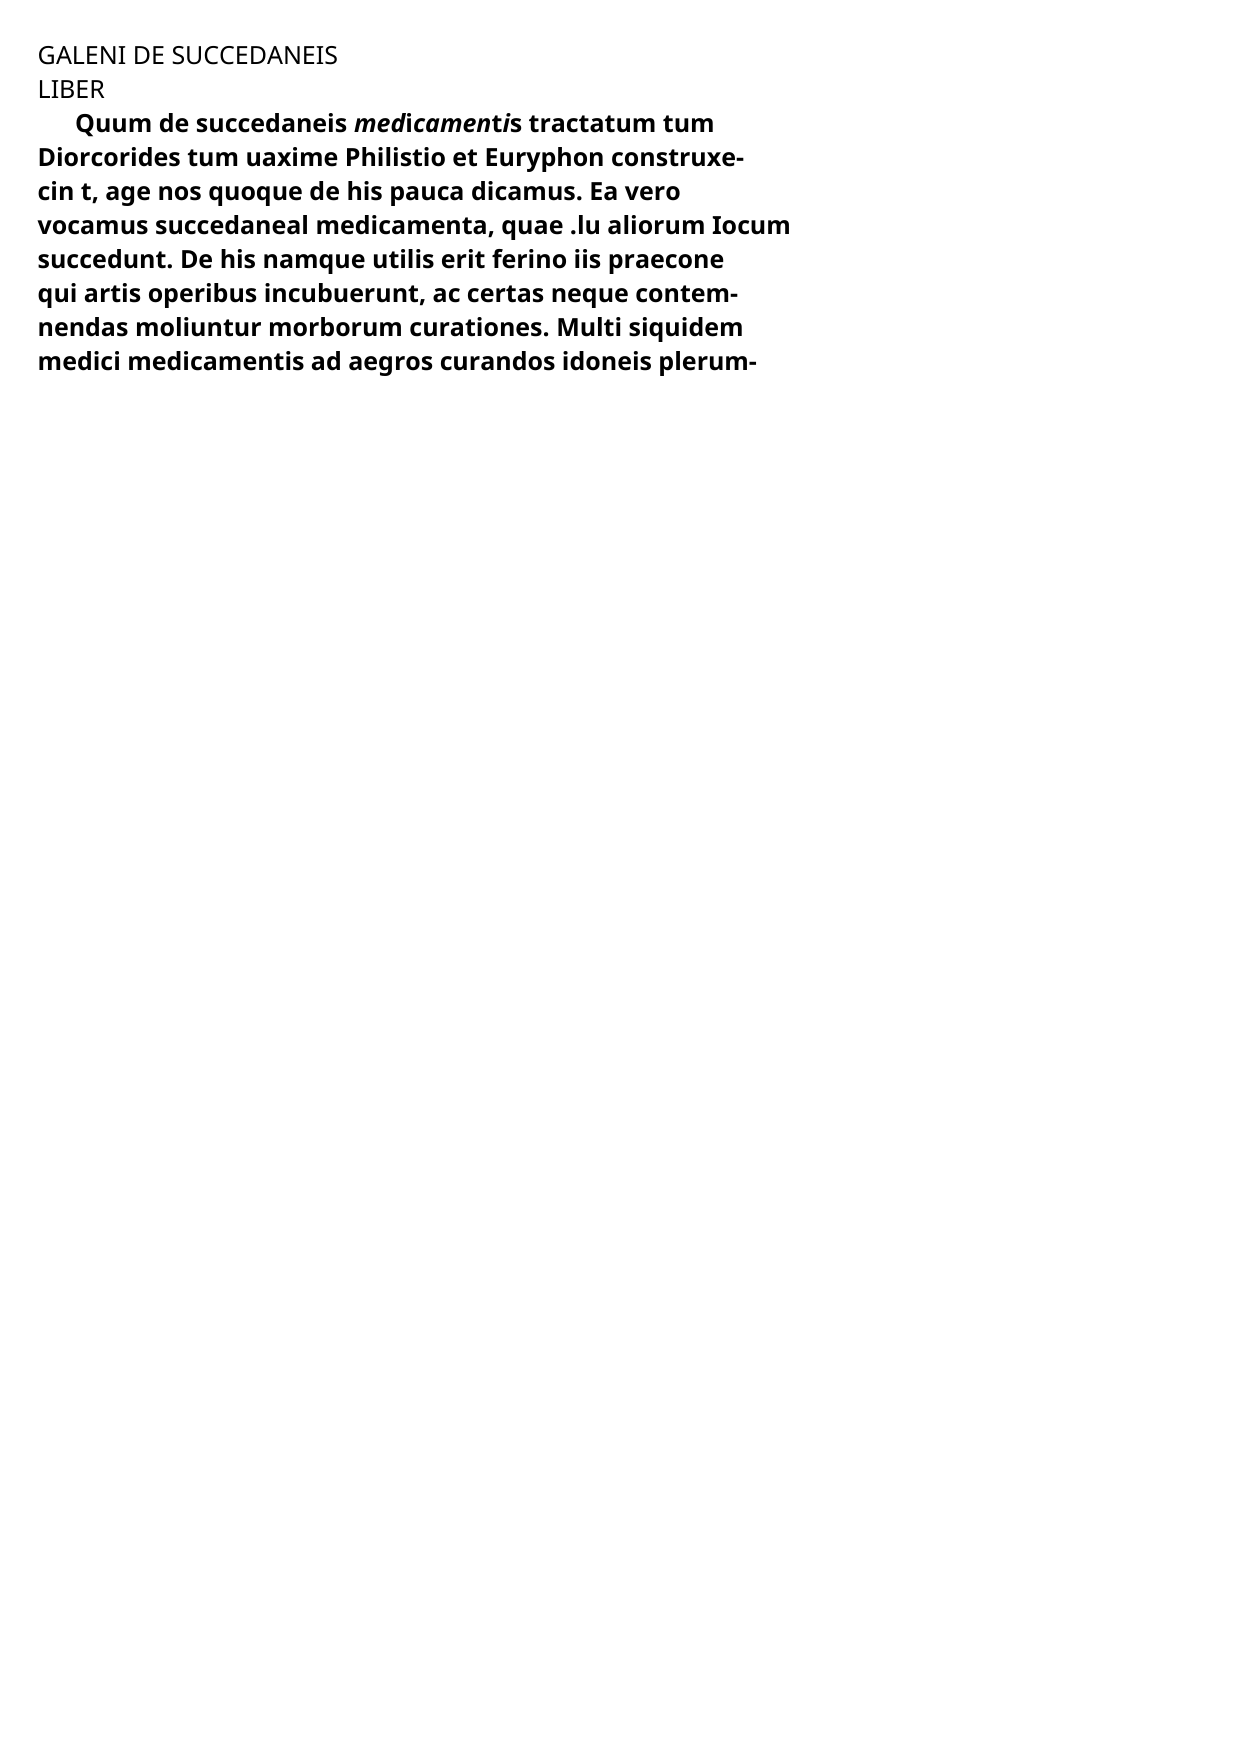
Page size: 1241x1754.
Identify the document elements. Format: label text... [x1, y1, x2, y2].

text GALENI DE SUCCEDANEIS LIBER [37, 37, 1203, 106]
text Quum de succedaneis medicamentis tractatum tum Diorcorides tum uaxime Philistio et Euryphon construxe- cin t, age nos quoque de his pauca dicamus. Ea vero vocamus succedaneal medicamenta, quae .lu aliorum Iocum succedunt. De his namque utilis erit ferino iis praecone qui artis operibus incubuerunt, ac certas neque contem- nendas moliuntur morborum curationes. Multi siquidem medici medicamentis ad aegros curandos idoneis plerum- [37, 106, 1203, 378]
